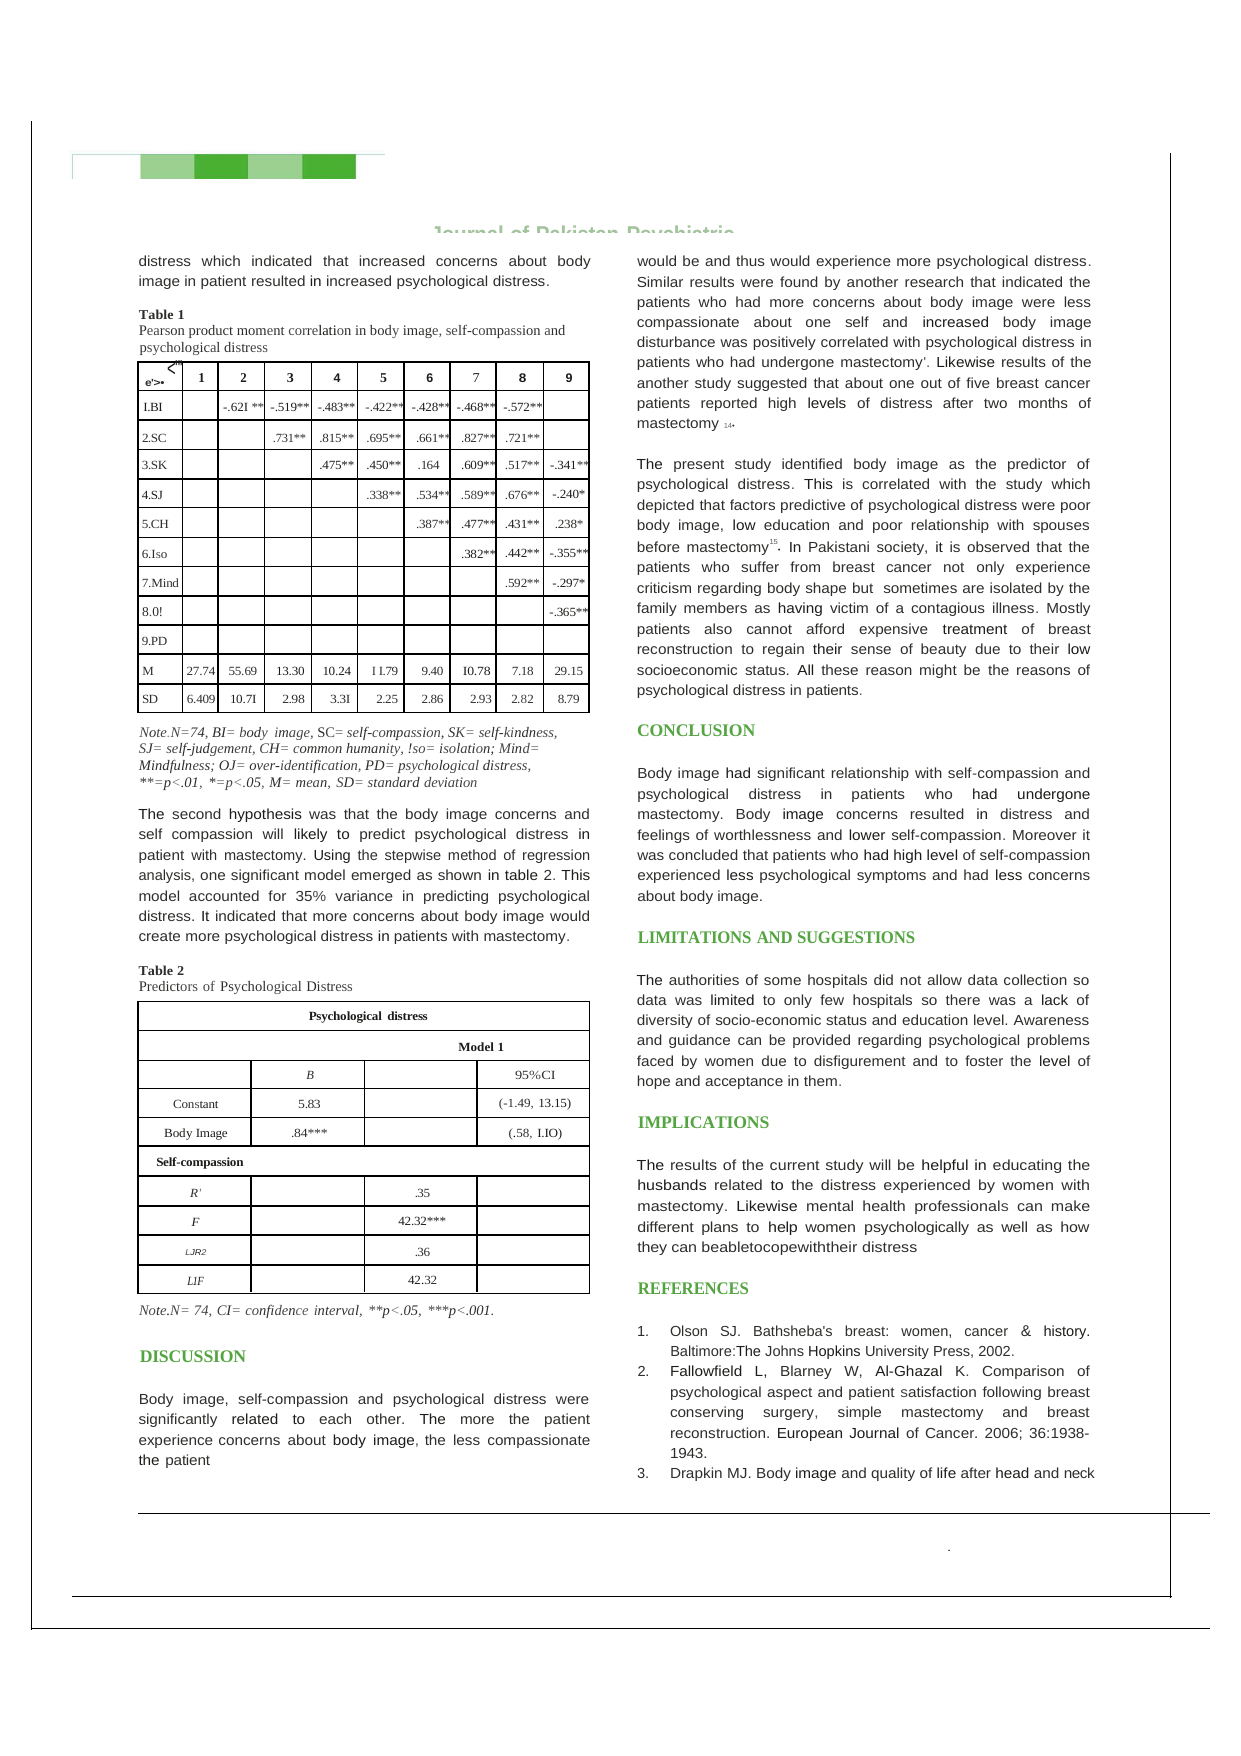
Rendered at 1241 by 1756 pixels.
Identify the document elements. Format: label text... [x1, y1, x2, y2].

table_cell [219, 508, 264, 537]
table_cell -.519** [265, 391, 311, 419]
table_cell [365, 1118, 476, 1145]
table_cell [252, 1266, 364, 1292]
table_cell [183, 480, 217, 507]
table_cell 27.74 [183, 655, 217, 683]
table_cell [265, 538, 311, 566]
table_header 2 [219, 363, 264, 390]
table_cell 8.0! [139, 597, 182, 624]
table_cell -.62I ** [219, 391, 264, 419]
table_cell [365, 1089, 476, 1117]
table_cell .477** [451, 508, 495, 537]
table_cell 2.93 [451, 685, 495, 712]
text Pearson product moment correlation in body image, self-compassion and psychological distress [138, 322, 590, 356]
table_cell [358, 626, 403, 653]
table_cell [265, 567, 311, 595]
table_cell 10.24 [312, 655, 357, 683]
table_cell I.BI [139, 391, 182, 419]
table_cell LJR2 [139, 1236, 250, 1264]
table_cell .695** [358, 421, 403, 448]
text Predictors of Psychological Distress [138, 978, 590, 995]
table_cell Body Image [139, 1118, 250, 1145]
table_cell [139, 1061, 250, 1088]
table_cell .731** [265, 421, 311, 448]
table_header 1 [183, 363, 217, 390]
table_cell 10.7I [219, 685, 264, 712]
table_cell 5.83 [252, 1089, 364, 1117]
text Body image had significant relationship with self-compassion and psychological distress in patients who had undergone mastectomy. Body image concerns resulted in distress and feelings of worthlessness and lower self-compassion. Moreover it was concluded that patients who had high level of self-compassion experienced less psychological symptoms and had less concerns about body image. [637, 765, 1090, 904]
table_cell [252, 1236, 364, 1264]
table_cell [219, 567, 264, 595]
table_cell .84*** [252, 1118, 364, 1145]
table_cell [451, 597, 495, 624]
table_cell [252, 1207, 364, 1234]
table_cell -.355** [544, 538, 588, 566]
table_cell [219, 626, 264, 653]
table_cell [544, 626, 588, 653]
table_cell [312, 508, 357, 537]
table_cell [312, 626, 357, 653]
table_cell .721** [497, 421, 543, 448]
table_cell 9.PD [139, 626, 182, 653]
table_cell [265, 450, 311, 478]
table_cell (-1.49, 13.15) [478, 1089, 589, 1117]
table_cell [219, 450, 264, 478]
table_cell Constant [139, 1089, 250, 1117]
table_cell .238* [544, 508, 588, 537]
table_cell Model 1 [139, 1031, 589, 1059]
table_cell -.428** [405, 391, 449, 419]
text Table 2 [138, 962, 590, 978]
list Fallowfield L, Blarney W, Al-Ghazal K. Comparison of psychological aspect and patient satisfaction following breast conserving surgery, simple mastectomy and breast reconstruction. European Journal of Cancer. 2006; 36:1938- 1943. [637, 1363, 1090, 1461]
list Drapkin MJ. Body image and quality of life after head and neck [637, 1465, 1117, 1481]
table_header 3 [265, 363, 311, 390]
table_cell 7.18 [497, 655, 543, 683]
text Note.N=74, BI= body image, SC= self-compassion, SK= self-kindness, SJ= self-judgement, CH= common humanity, !so= isolation; Mind= Mindfulness; OJ= over-identification, PD= psychological distress, [139, 723, 579, 774]
table_cell [478, 1207, 589, 1234]
table_cell -.365** [544, 597, 588, 624]
table_cell [183, 626, 217, 653]
table_cell .450** [358, 450, 403, 478]
table_cell .534** [405, 480, 449, 507]
table_cell 29.15 [544, 655, 588, 683]
text Body image, self-compassion and psychological distress were significantly related to each other. The more the patient experience concerns about body image, the less compassionate the patient [138, 1391, 590, 1468]
table_cell [183, 421, 217, 448]
table_cell Self-compassion [139, 1147, 589, 1175]
table_cell .164 [405, 450, 449, 478]
table_cell [405, 567, 449, 595]
table_cell [358, 597, 403, 624]
table_cell [265, 508, 311, 537]
table_cell .815** [312, 421, 357, 448]
table_cell [544, 421, 588, 448]
table_cell 42.32 [365, 1266, 476, 1292]
table_cell [365, 1061, 476, 1088]
subtitle REFERENCES [638, 1278, 1117, 1298]
table_cell 3.3I [312, 685, 357, 712]
table_cell 7.Mind [139, 567, 182, 595]
table_cell R' [139, 1177, 250, 1205]
subtitle IMPLICATIONS [638, 1112, 1117, 1132]
picture [69, 150, 385, 179]
table_cell 2.86 [405, 685, 449, 712]
table_header 5 [358, 363, 403, 390]
table_cell 8.79 [544, 685, 588, 712]
table_header 6 [405, 363, 449, 390]
table_cell .475** [312, 450, 357, 478]
table_cell .589** [451, 480, 495, 507]
table_cell 6.409 [183, 685, 217, 712]
table_cell (.58, I.IO) [478, 1118, 589, 1145]
table_cell [183, 538, 217, 566]
table_cell [451, 567, 495, 595]
table_cell [312, 597, 357, 624]
table_cell -.341** [544, 450, 588, 478]
table_cell [252, 1177, 364, 1205]
table_cell .517** [497, 450, 543, 478]
table_cell [544, 391, 588, 419]
table_cell [405, 597, 449, 624]
table_cell [265, 597, 311, 624]
table_cell I0.78 [451, 655, 495, 683]
table_cell -.240* [544, 480, 588, 507]
table_cell [405, 538, 449, 566]
table_cell 2.25 [358, 685, 403, 712]
table_cell 6.Iso [139, 538, 182, 566]
text The results of the current study will be helpful in educating the husbands related to the distress experienced by women with mastectomy. Likewise mental health professionals can make different plans to help women psychologically as well as how they can beabletocopewiththeir distress [636, 1156, 1090, 1256]
table_cell 42.32*** [365, 1207, 476, 1234]
subtitle LIMITATIONS AND SUGGESTIONS [638, 927, 1117, 947]
table_cell I I.79 [358, 655, 403, 683]
table_cell 55.69 [219, 655, 264, 683]
table_cell [358, 508, 403, 537]
table_cell [451, 626, 495, 653]
table_cell [183, 508, 217, 537]
table_cell [478, 1236, 589, 1264]
table_cell .36 [365, 1236, 476, 1264]
table_cell 2.SC [139, 421, 182, 448]
table_cell 3.SK [139, 450, 182, 478]
table_cell 13.30 [265, 655, 311, 683]
table_cell B [252, 1061, 364, 1088]
table_cell .827** [451, 421, 495, 448]
table_cell [478, 1266, 589, 1292]
table_cell 5.CH [139, 508, 182, 537]
text Note.N= 74, CI= confidence interval, **p<.05, ***p<.001. [139, 1301, 590, 1318]
table_cell -.297* [544, 567, 588, 595]
table_cell [265, 480, 311, 507]
table_cell [183, 391, 217, 419]
table_cell .387** [405, 508, 449, 537]
table_cell L1F [139, 1266, 250, 1292]
table_cell .661** [405, 421, 449, 448]
table_cell [405, 626, 449, 653]
subtitle DISCUSSION [139, 1346, 590, 1366]
table_cell SD [139, 685, 182, 712]
table_cell -.422** [358, 391, 403, 419]
table_cell [497, 597, 543, 624]
table_cell -.468** [451, 391, 495, 419]
subtitle CONCLUSION [637, 720, 1117, 740]
text **=p<.01, *=p<.05, M= mean, SD= standard deviation [139, 774, 590, 791]
table_cell [358, 538, 403, 566]
table_header Psychological distress [139, 1002, 589, 1030]
table_cell [183, 597, 217, 624]
table_header 7 [451, 363, 495, 390]
table_cell .35 [365, 1177, 476, 1205]
table_cell F [139, 1207, 250, 1234]
table_cell [219, 538, 264, 566]
text The present study identified body image as the predictor of psychological distress. This is correlated with the study which depicted that factors predictive of psychological distress were poor body image, low education and poor relationship with spouses before mastectomy15• In Pakistani society, it is observed that the patients who suffer from breast cancer not only experience criticism regarding body shape but sometimes are isolated by the family members as having victim of a contagious illness. Mostly patients also cannot afford expensive treatment of breast reconstruction to regain their sense of beauty due to their low socioeconomic status. All these reason might be the reasons of psychological distress in patients. [636, 456, 1091, 698]
table_cell [183, 450, 217, 478]
table_cell 2.98 [265, 685, 311, 712]
table_cell .338** [358, 480, 403, 507]
table_cell .431** [497, 508, 543, 537]
table_cell -.483** [312, 391, 357, 419]
table_cell M [139, 655, 182, 683]
table_cell [478, 1177, 589, 1205]
table_cell [312, 538, 357, 566]
table_cell [497, 626, 543, 653]
table_cell 9.40 [405, 655, 449, 683]
table_cell [312, 480, 357, 507]
table_cell [219, 421, 264, 448]
table_cell [183, 567, 217, 595]
table_header 9 [544, 363, 588, 390]
table_header 8 [497, 363, 543, 390]
table_cell .676** [497, 480, 543, 507]
table_cell [219, 480, 264, 507]
text The authorities of some hospitals did not allow data collection so data was limited to only few hospitals so there was a lack of diversity of socio-economic status and education level. Awareness and guidance can be provided regarding psychological problems faced by women due to disfigurement and to foster the level of hope and acceptance in them. [636, 971, 1090, 1089]
table_cell [219, 597, 264, 624]
table_cell .382** [451, 538, 495, 566]
table_cell 2.82 [497, 685, 543, 712]
text The second hypothesis was that the body image concerns and self­ compassion will likely to predict psychological distress in patient with mastectomy. Using the stepwise method of regression analysis, one significant model emerged as shown in table 2. This model accounted for 35% variance in predicting psychological distress. It indicated that more concerns about body image would create more psychological distress in patients with mastectomy. [138, 806, 590, 945]
table_header <"' e'>• [139, 363, 182, 390]
table_cell [265, 626, 311, 653]
table_cell .609** [451, 450, 495, 478]
table_cell -.572** [497, 391, 543, 419]
text would be and thus would experience more psychological distress. Similar results were found by another research that indicated the patients who had more concerns about body image were less compassionate about one self and increased body image disturbance was positively correlated with psychological distress in patients who had undergone mastectomy'. Likewise results of the another study suggested that about one out of five breast cancer patients reported high levels of distress after two months of mastectomy 14• [637, 253, 1092, 432]
table_cell .442** [497, 538, 543, 566]
table_cell [312, 567, 357, 595]
table_cell .592** [497, 567, 543, 595]
text Table 1 [139, 306, 590, 322]
table_header 4 [312, 363, 357, 390]
list Olson SJ. Bathsheba's breast: women, cancer & history. Baltimore:The Johns Hopkins University Press, 2002. [637, 1321, 1090, 1359]
table_cell 4.SJ [139, 480, 182, 507]
table_cell 95%CI [478, 1061, 589, 1088]
table_cell [358, 567, 403, 595]
text distress which indicated that increased concerns about body image in patient resulted in increased psychological distress. [138, 252, 590, 289]
